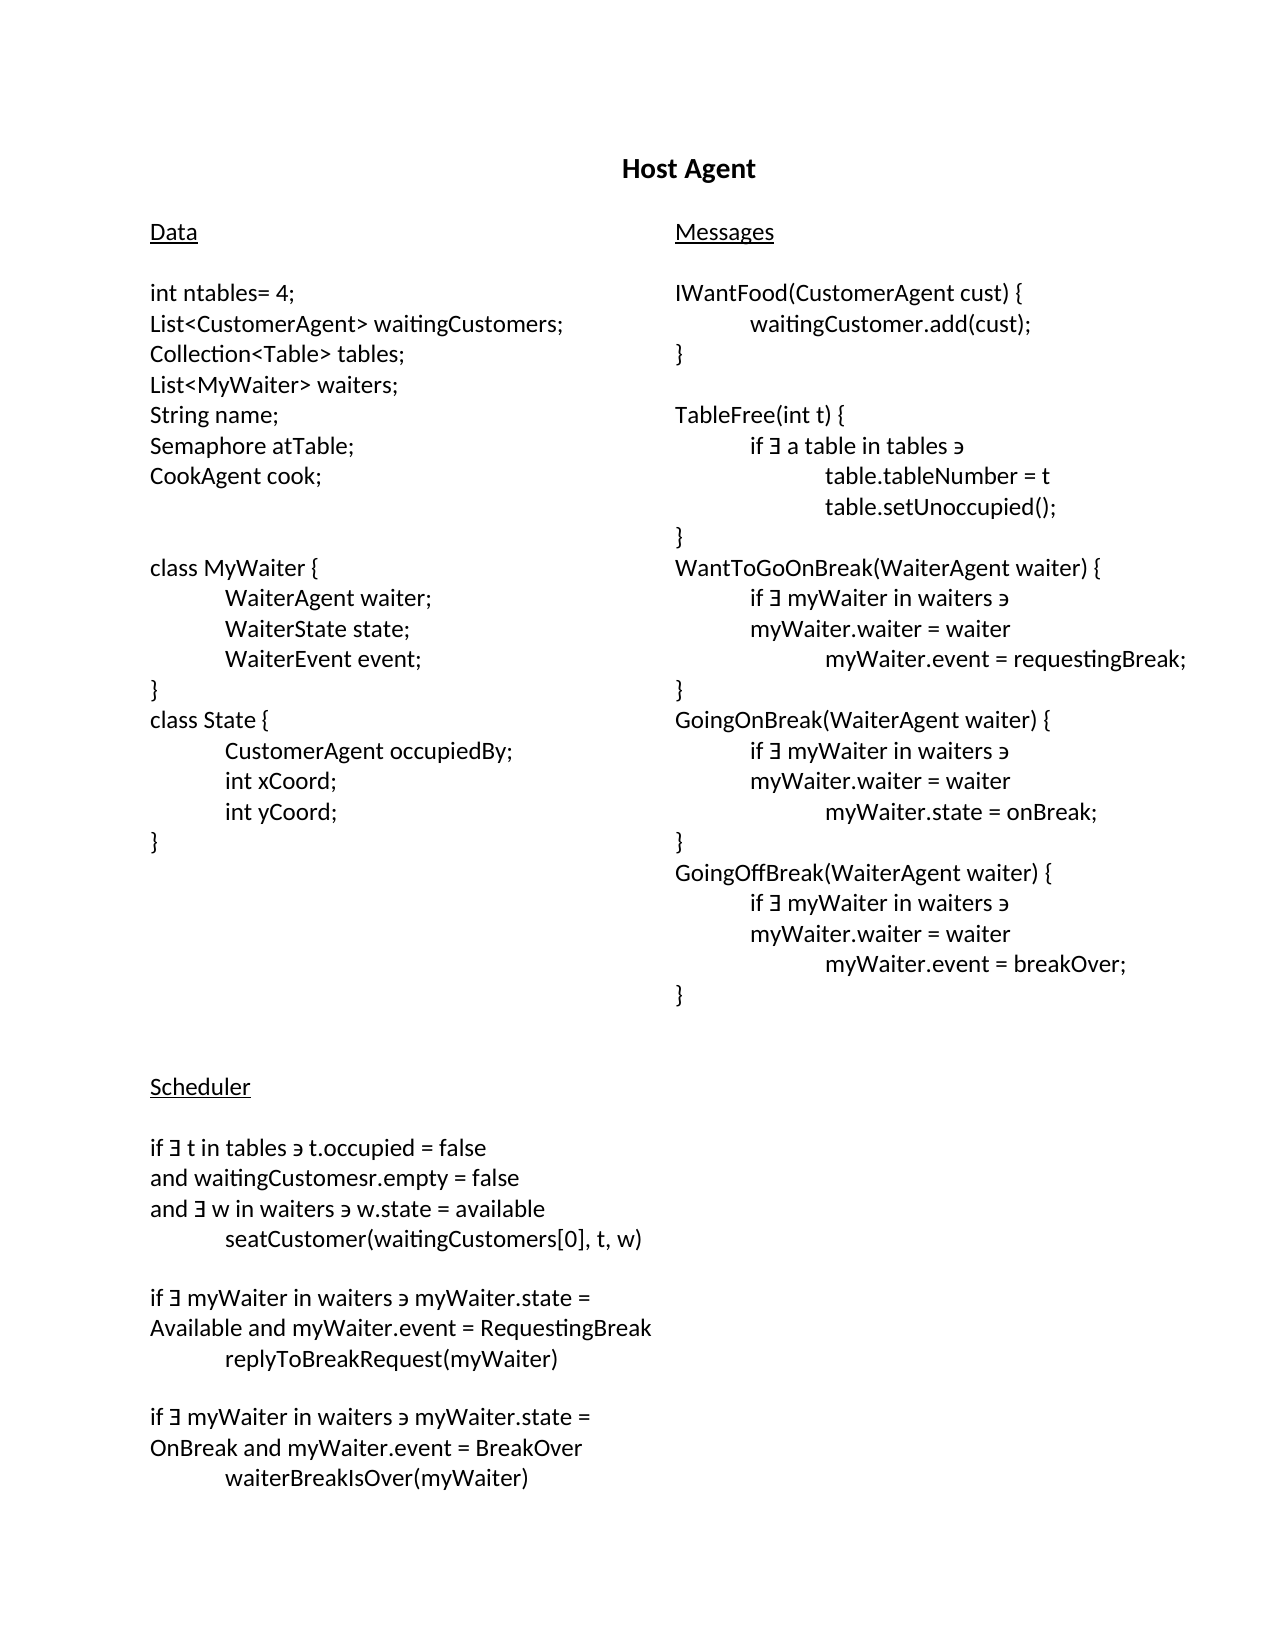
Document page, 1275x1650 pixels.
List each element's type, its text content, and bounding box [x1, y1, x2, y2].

text } [150, 979, 1228, 1010]
text and waitingCustomesr.empty = false [150, 1162, 1228, 1193]
text } } [150, 674, 1228, 704]
text Available and myWaiter.event = RequestingBreak [150, 1312, 1228, 1343]
text } } [150, 827, 1228, 857]
text if Ǝ myWaiter in waiters ϶ myWaiter.state = [150, 1282, 1228, 1312]
text int yCoord; myWaiter.state = onBreak; [150, 796, 1228, 827]
text GoingOffBreak(WaiterAgent waiter) { [150, 857, 1228, 888]
text if Ǝ t in tables ϶ t.occupied = false [150, 1132, 1228, 1162]
text int xCoord; myWaiter.waiter = waiter [150, 766, 1228, 796]
text List<CustomerAgent> waitingCustomers; waitingCustomer.add(cust); [150, 308, 1228, 338]
text seatCustomer(waitingCustomers[0], t, w) [150, 1223, 1228, 1254]
text WaiterAgent waiter; if Ǝ myWaiter in waiters ϶ [150, 582, 1228, 613]
text String name; TableFree(int t) { [150, 399, 1228, 430]
text waiterBreakIsOver(myWaiter) [150, 1462, 1228, 1493]
text } [150, 521, 1228, 552]
text Scheduler [150, 1071, 1228, 1101]
text WaiterState state; myWaiter.waiter = waiter [150, 613, 1228, 643]
text Host Agent [150, 150, 1228, 186]
text List<MyWaiter> waiters; [150, 369, 1228, 399]
text table.setUnoccupied(); [150, 491, 1228, 521]
text myWaiter.waiter = waiter [150, 918, 1228, 949]
text WaiterEvent event; myWaiter.event = requestingBreak; [150, 643, 1228, 674]
text OnBreak and myWaiter.event = BreakOver [150, 1432, 1228, 1462]
text CookAgent cook; table.tableNumber = t [150, 460, 1228, 491]
text replyToBreakRequest(myWaiter) [150, 1343, 1228, 1373]
text class State { GoingOnBreak(WaiterAgent waiter) { [150, 704, 1228, 735]
text and Ǝ w in waiters ϶ w.state = available [150, 1193, 1228, 1223]
text CustomerAgent occupiedBy; if Ǝ myWaiter in waiters ϶ [150, 735, 1228, 766]
text if Ǝ myWaiter in waiters ϶ myWaiter.state = [150, 1401, 1228, 1432]
text Data Messages [150, 216, 1228, 247]
text if Ǝ myWaiter in waiters ϶ [150, 888, 1228, 918]
text int ntables= 4; IWantFood(CustomerAgent cust) { [150, 277, 1228, 308]
text Semaphore atTable; if Ǝ a table in tables ϶ [150, 430, 1228, 460]
text Collection<Table> tables; } [150, 338, 1228, 369]
text class MyWaiter { WantToGoOnBreak(WaiterAgent waiter) { [150, 552, 1228, 582]
text myWaiter.event = breakOver; [150, 949, 1228, 979]
